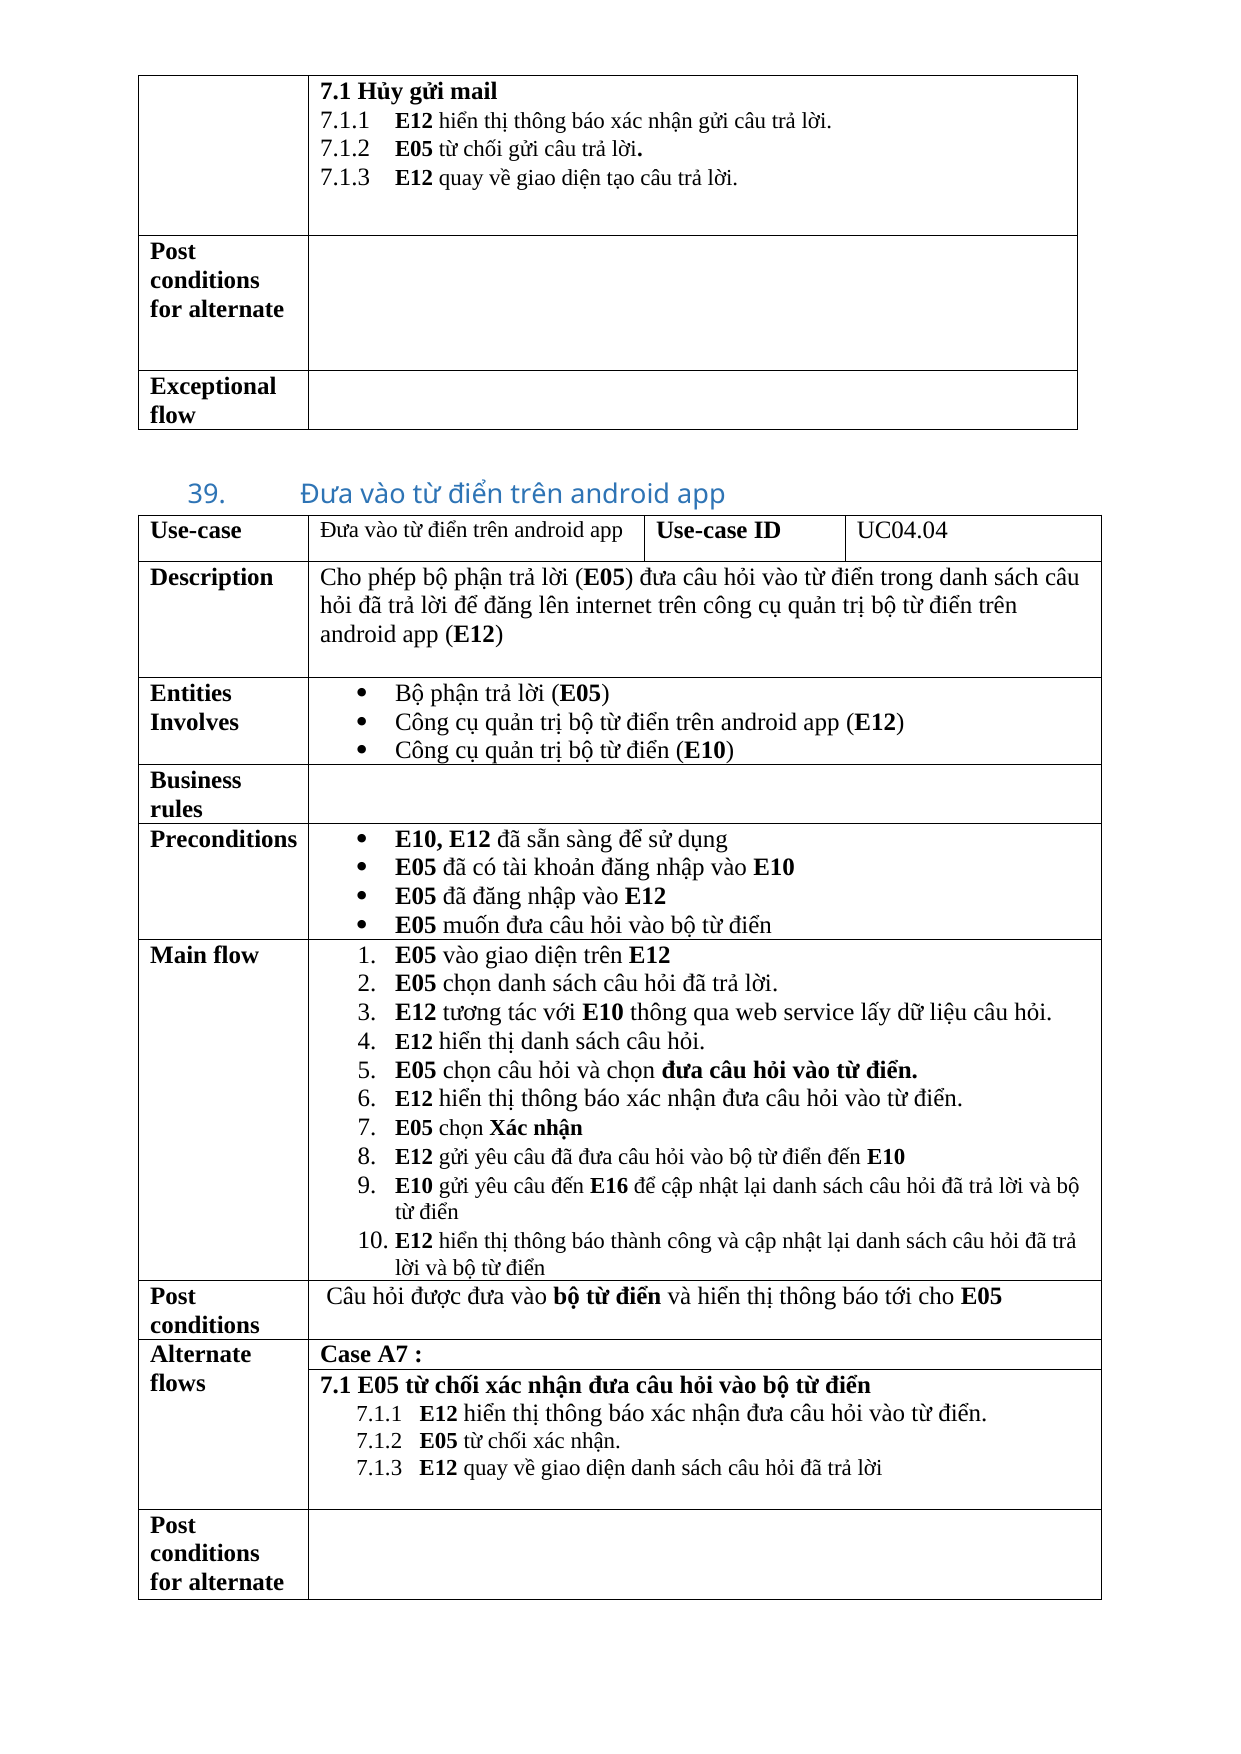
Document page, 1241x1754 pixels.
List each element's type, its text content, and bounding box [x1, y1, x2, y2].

table_cell Description [139, 562, 308, 677]
table_cell E05 vào giao diện trên E12 E05 chọn danh sách câu hỏi đã trả lời. E12 tương tác với E10 thông qua web service lấy dữ liệu câu hỏi. E12 hiển thị danh sách câu hỏi. E05 chọn câu hỏi và chọn đưa câu hỏi vào từ điển. E12 hiển thị thông báo xác nhận đưa câu hỏi vào từ điển. E05 chọn Xác nhận E12 gửi yêu câu đã đưa câu hỏi vào bộ từ điển đến E10 E10 gửi yêu câu đến E16 để cập nhật lại danh sách câu hỏi đã trả lời và bộ từ điển E12 hiển thị thông báo thành công và cập nhật lại danh sách câu hỏi đã trả lời và bộ từ điển [309, 940, 1101, 1280]
table_cell Câu hỏi được đưa vào bộ từ điển và hiển thị thông báo tới cho E05 [309, 1281, 1101, 1338]
table_cell 7.1 E05 từ chối xác nhận đưa câu hỏi vào bộ từ điển 7.1.1 E12 hiển thị thông báo xác nhận đưa câu hỏi vào từ điển. 7.1.2 E05 từ chối xác nhận. 7.1.3 E12 quay về giao diện danh sách câu hỏi đã trả lời [309, 1370, 1101, 1509]
table_cell Bộ phận trả lời (E05) Công cụ quản trị bộ từ điển trên android app (E12) Công cụ quản trị bộ từ điển (E10) [309, 678, 1101, 764]
table_cell Alternate flows [139, 1340, 308, 1509]
table_cell Hủy gửi mail E12 hiển thị thông báo xác nhận gửi câu trả lời. E05 từ chối gửi câu trả lời. E12 quay về giao diện tạo câu trả lời. [309, 76, 1077, 235]
table_cell Entities Involves [139, 678, 308, 764]
subtitle Đưa vào từ điển trên android app [187, 475, 1090, 512]
table_cell [309, 765, 1101, 823]
table_cell Post conditions for alternate [139, 236, 308, 370]
table_cell Exceptional flow [139, 371, 308, 429]
table_cell E10, E12 đã sẵn sàng để sử dụng E05 đã có tài khoản đăng nhập vào E10 E05 đã đăng nhập vào E12 E05 muốn đưa câu hỏi vào bộ từ điển [309, 824, 1101, 939]
table_header Đưa vào từ điển trên android app [309, 516, 644, 561]
table_cell Preconditions [139, 824, 308, 939]
table_cell [309, 371, 1077, 429]
table_header UC04.04 [846, 516, 1101, 561]
table_cell Business rules [139, 765, 308, 823]
table_cell Case A7 : [309, 1340, 1101, 1369]
table_cell Post conditions [139, 1281, 308, 1338]
table_header Use-case ID [645, 516, 845, 561]
table_cell Post conditions for alternate [139, 1510, 308, 1598]
table_cell Main flow [139, 940, 308, 1280]
table_cell Cho phép bộ phận trả lời (E05) đưa câu hỏi vào từ điển trong danh sách câu hỏi đã trả lời để đăng lên internet trên công cụ quản trị bộ từ điển trên android app (E12) [309, 562, 1101, 677]
table_cell [309, 236, 1077, 370]
table_cell [309, 1510, 1101, 1598]
table_header Use-case [139, 516, 308, 561]
